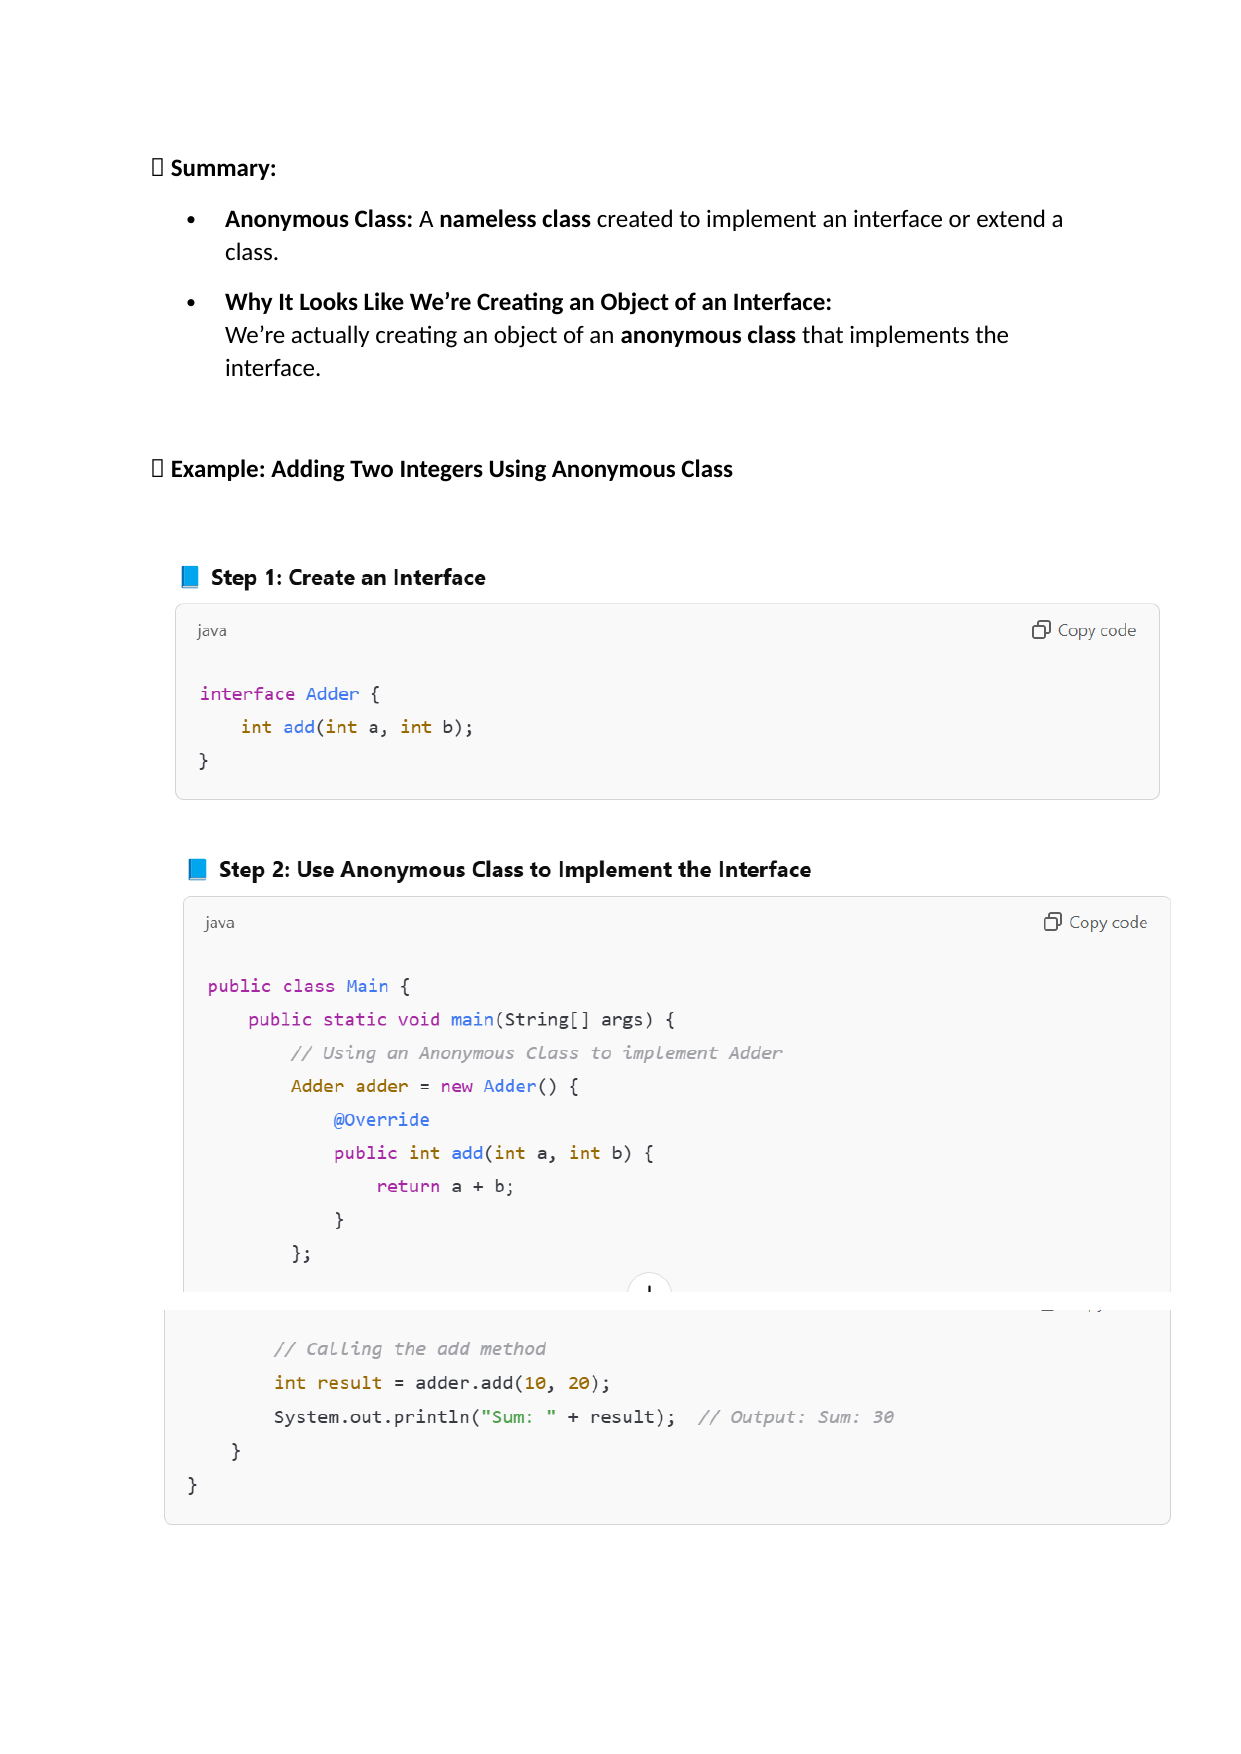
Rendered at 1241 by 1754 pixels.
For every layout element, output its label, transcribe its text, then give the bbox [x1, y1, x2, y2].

list Anonymous Class: A nameless class created to implement an interface or extend a class. [187, 203, 1090, 267]
picture [150, 553, 1196, 817]
text ✅ Example: Adding Two Integers Using Anonymous Class [150, 451, 1090, 485]
picture [150, 1310, 1188, 1588]
list Why It Looks Like We’re Creating an Object of an Interface: We’re actually creating an object of an anonymous class that implements the interface. [187, 286, 1090, 382]
picture [150, 835, 1195, 1292]
text 🔎 Summary: [150, 150, 1090, 184]
